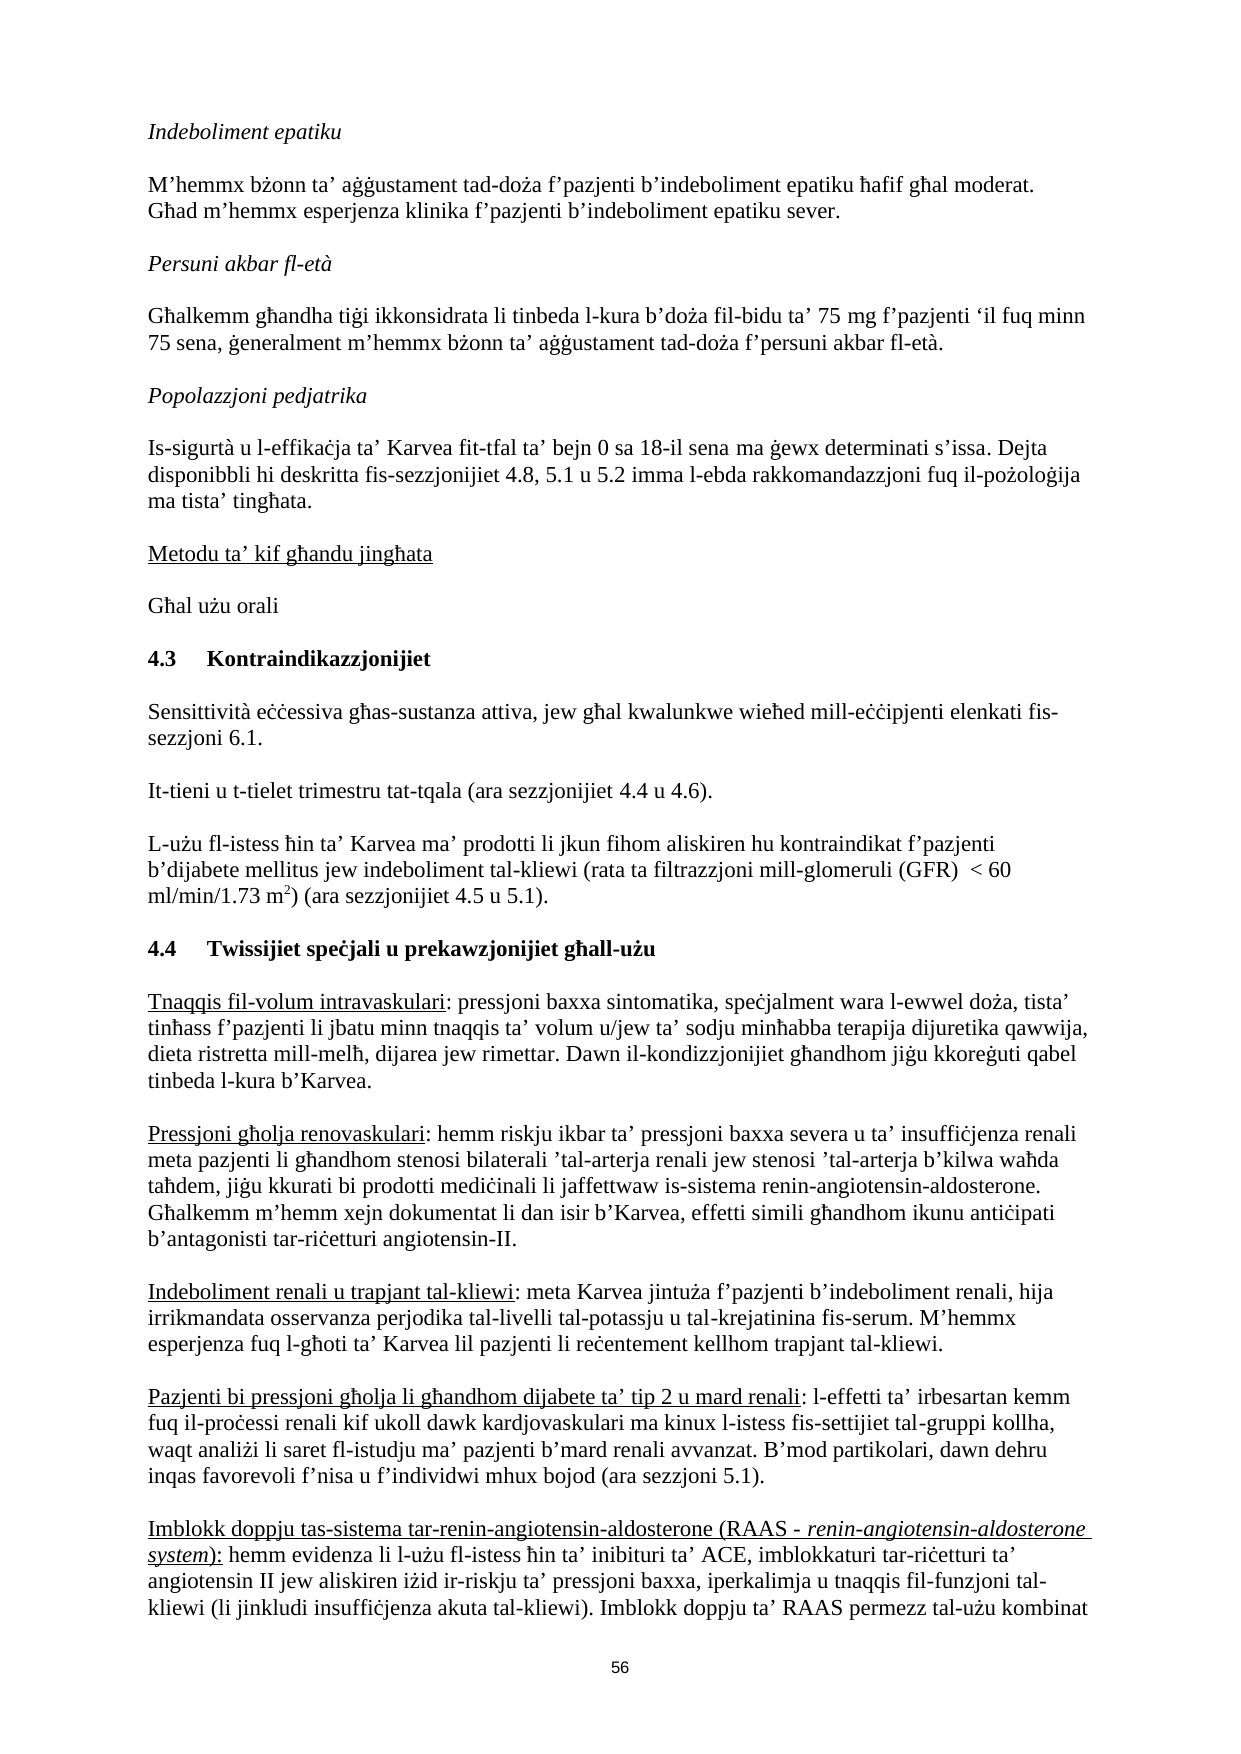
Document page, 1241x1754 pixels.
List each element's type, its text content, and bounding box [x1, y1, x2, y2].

text Metodu ta’ kif għandu jingħata [148, 540, 1093, 566]
subtitle 4.4 Twissijiet speċjali u prekawzjonijiet għall-użu [148, 935, 1093, 961]
text Sensittività eċċessiva għas-sustanza attiva, jew għal kwalunkwe wieħed mill-eċċipjenti elenkati fis-sezzjoni 6.1. [148, 698, 1093, 751]
text Popolazzjoni pedjatrika [148, 382, 1093, 408]
text It-tieni u t-tielet trimestru tat-tqala (ara sezzjonijiet 4.4 u 4.6). [148, 777, 1093, 803]
text Pazjenti bi pressjoni għolja li għandhom dijabete ta’ tip 2 u mard renali: l-effetti ta’ irbesartan kemm fuq il-proċessi renali kif ukoll dawk kardjovaskulari ma kinux l-istess fis-settijiet tal-gruppi kollha, waqt analiżi li saret fl-istudju ma’ pazjenti b’mard renali avvanzat. B’mod partikolari, dawn dehru inqas favorevoli f’nisa u f’individwi mhux bojod (ara sezzjoni 5.1). [148, 1383, 1093, 1488]
text L-użu fl-istess ħin ta’ Karvea ma’ prodotti li jkun fihom aliskiren hu kontraindikat f’pazjenti b’dijabete mellitus jew indeboliment tal-kliewi (rata ta filtrazzjoni mill-glomeruli (GFR) < 60 ml/min/1.73 m2) (ara sezzjonijiet 4.5 u 5.1). [148, 830, 1093, 909]
text Indeboliment epatiku [148, 118, 1093, 144]
text Persuni akbar fl-età [148, 250, 1093, 276]
text Tnaqqis fil-volum intravaskulari: pressjoni baxxa sintomatika, speċjalment wara l-ewwel doża, tista’ tinħass f’pazjenti li jbatu minn tnaqqis ta’ volum u/jew ta’ sodju minħabba terapija dijuretika qawwija, dieta ristretta mill-melħ, dijarea jew rimettar. Dawn il-kondizzjonijiet għandhom jiġu kkoreġuti qabel tinbeda l-kura b’Karvea. [148, 988, 1093, 1093]
text Is-sigurtà u l-effikaċja ta’ Karvea fit-tfal ta’ bejn 0 sa 18-il sena ma ġewx determinati s’issa. Dejta disponibbli hi deskritta fis-sezzjonijiet 4.8, 5.1 u 5.2 imma l-ebda rakkomandazzjoni fuq il-pożoloġija ma tista’ tingħata. [148, 434, 1093, 513]
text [148, 1515, 1093, 1620]
text Indeboliment renali u trapjant tal-kliewi: meta Karvea jintuża f’pazjenti b’indeboliment renali, hija irrikmandata osservanza perjodika tal-livelli tal-potassju u tal-krejatinina fis-serum. M’hemmx esperjenza fuq l-għoti ta’ Karvea lil pazjenti li reċentement kellhom trapjant tal-kliewi. [148, 1278, 1093, 1357]
text Għalkemm għandha tiġi ikkonsidrata li tinbeda l-kura b’doża fil-bidu ta’ 75 mg f’pazjenti ‘il fuq minn 75 sena, ġeneralment m’hemmx bżonn ta’ aġġustament tad-doża f’persuni akbar fl-età. [148, 303, 1093, 355]
text Pressjoni għolja renovaskulari: hemm riskju ikbar ta’ pressjoni baxxa severa u ta’ insuffiċjenza renali meta pazjenti li għandhom stenosi bilaterali ’tal-arterja renali jew stenosi ’tal-arterja b’kilwa waħda taħdem, jiġu kkurati bi prodotti mediċinali li jaffettwaw is-sistema renin-angiotensin-aldosterone. Għalkemm m’hemm xejn dokumentat li dan isir b’Karvea, effetti simili għandhom ikunu antiċipati b’antagonisti tar-riċetturi angiotensin-II. [148, 1119, 1093, 1251]
subtitle 4.3 Kontraindikazzjonijiet [148, 645, 1093, 672]
text Għal użu orali [148, 592, 1093, 619]
text M’hemmx bżonn ta’ aġġustament tad-doża f’pazjenti b’indeboliment epatiku ħafif għal moderat. Għad m’hemmx esperjenza klinika f’pazjenti b’indeboliment epatiku sever. [148, 171, 1093, 223]
